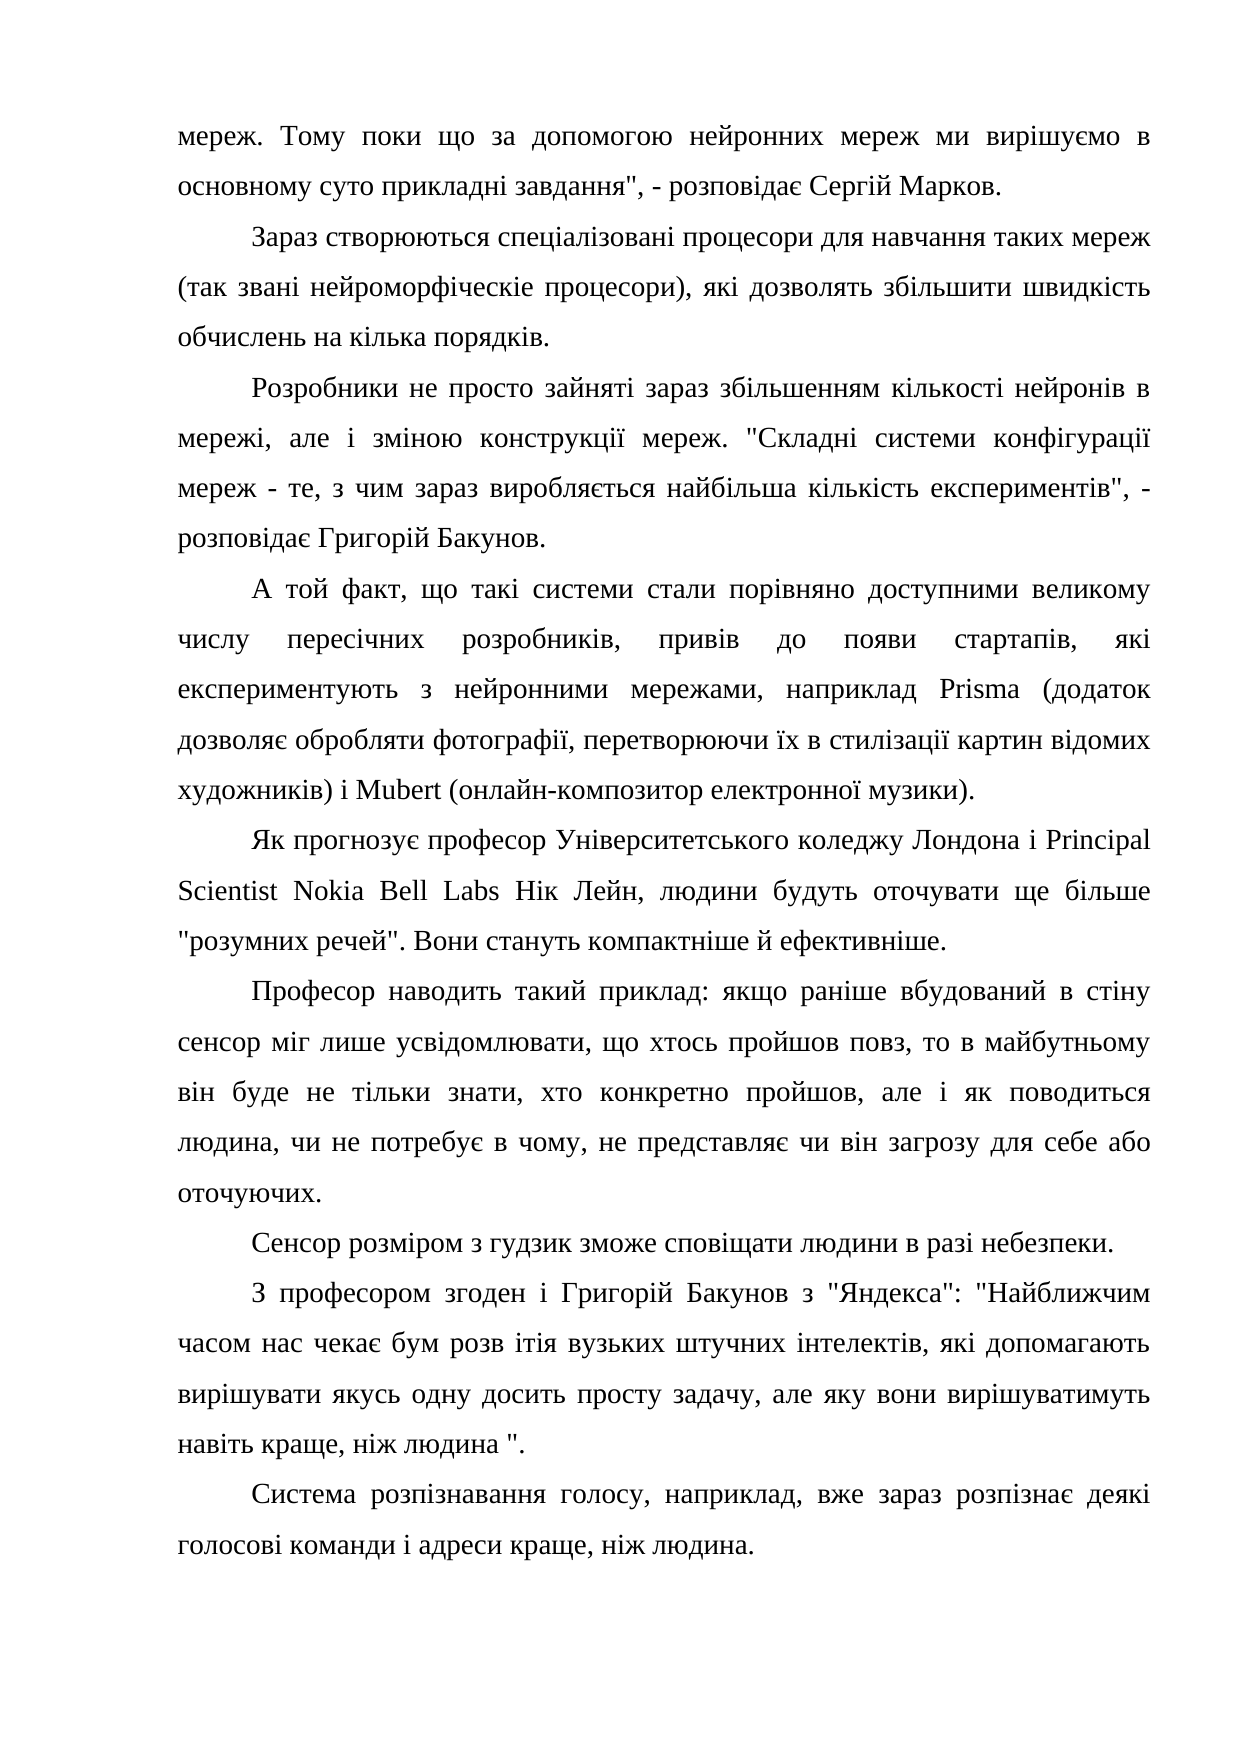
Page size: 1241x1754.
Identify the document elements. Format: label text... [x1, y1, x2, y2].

text З професором згоден і Григорій Бакунов з "Яндекса": "Найближчим часом нас чекає бум розв ітія вузьких штучних інтелектів, які допомагають вирішувати якусь одну досить просту задачу, але яку вони вирішуватимуть навіть краще, ніж людина ". [177, 1275, 1152, 1460]
text Як прогнозує професор Університетського коледжу Лондона і Principal Scientist Nokia Bell Labs Нік Лейн, людини будуть оточувати ще більше "розумних речей". Вони стануть компактніше й ефективніше. [177, 822, 1152, 957]
text Система розпізнавання голосу, наприклад, вже зараз розпізнає деякі голосові команди і адреси краще, ніж людина. [177, 1477, 1152, 1560]
text Зараз створюються спеціалізовані процесори для навчання таких мереж (так звані нейроморфіческіе процесори), які дозволять збільшити швидкість обчислень на кілька порядків. [177, 219, 1152, 353]
text Сенсор розміром з гудзик зможе сповіщати людини в разі небезпеки. [177, 1225, 1152, 1258]
text А той факт, що такі системи стали порівняно доступними великому числу пересічних розробників, привів до появи стартапів, які експериментують з нейронними мережами, наприклад Prisma (додаток дозволяє обробляти фотографії, перетворюючи їх в стилізації картин відомих художників) і Mubert (онлайн-композитор електронної музики). [177, 571, 1152, 806]
text Розробники не просто зайняті зараз збільшенням кількості нейронів в мережі, але і зміною конструкції мереж. "Складні системи конфігурації мереж - те, з чим зараз виробляється найбільша кількість експериментів", - розповідає Григорій Бакунов. [177, 370, 1152, 554]
text Професор наводить такий приклад: якщо раніше вбудований в стіну сенсор міг лише усвідомлювати, що хтось пройшов повз, то в майбутньому він буде не тільки знати, хто конкретно пройшов, але і як поводиться людина, чи не потребує в чому, не представляє чи він загрозу для себе або оточуючих. [177, 973, 1152, 1208]
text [177, 118, 1152, 202]
